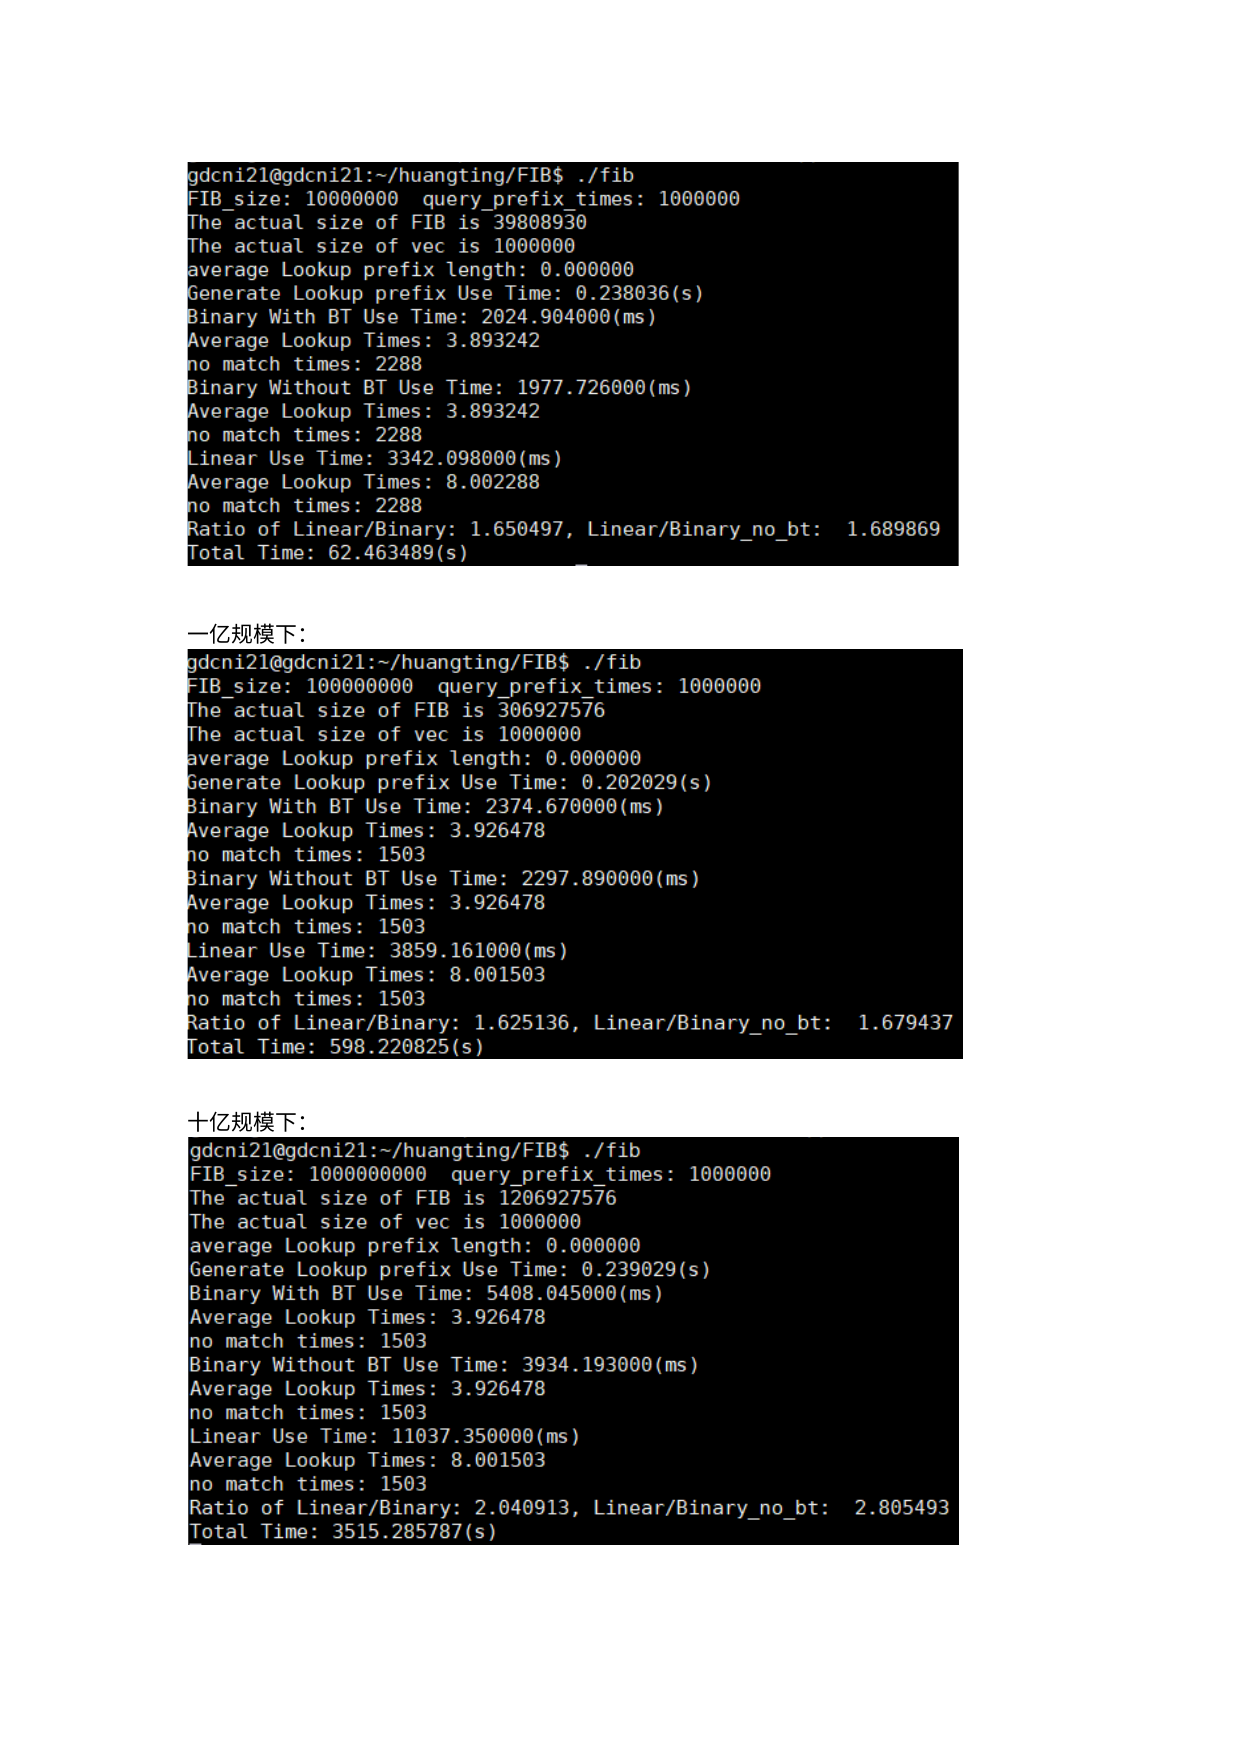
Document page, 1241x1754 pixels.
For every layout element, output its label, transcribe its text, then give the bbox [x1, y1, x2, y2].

text 十亿规模下： [187, 1104, 1053, 1137]
text 一亿规模下： [187, 617, 1053, 649]
